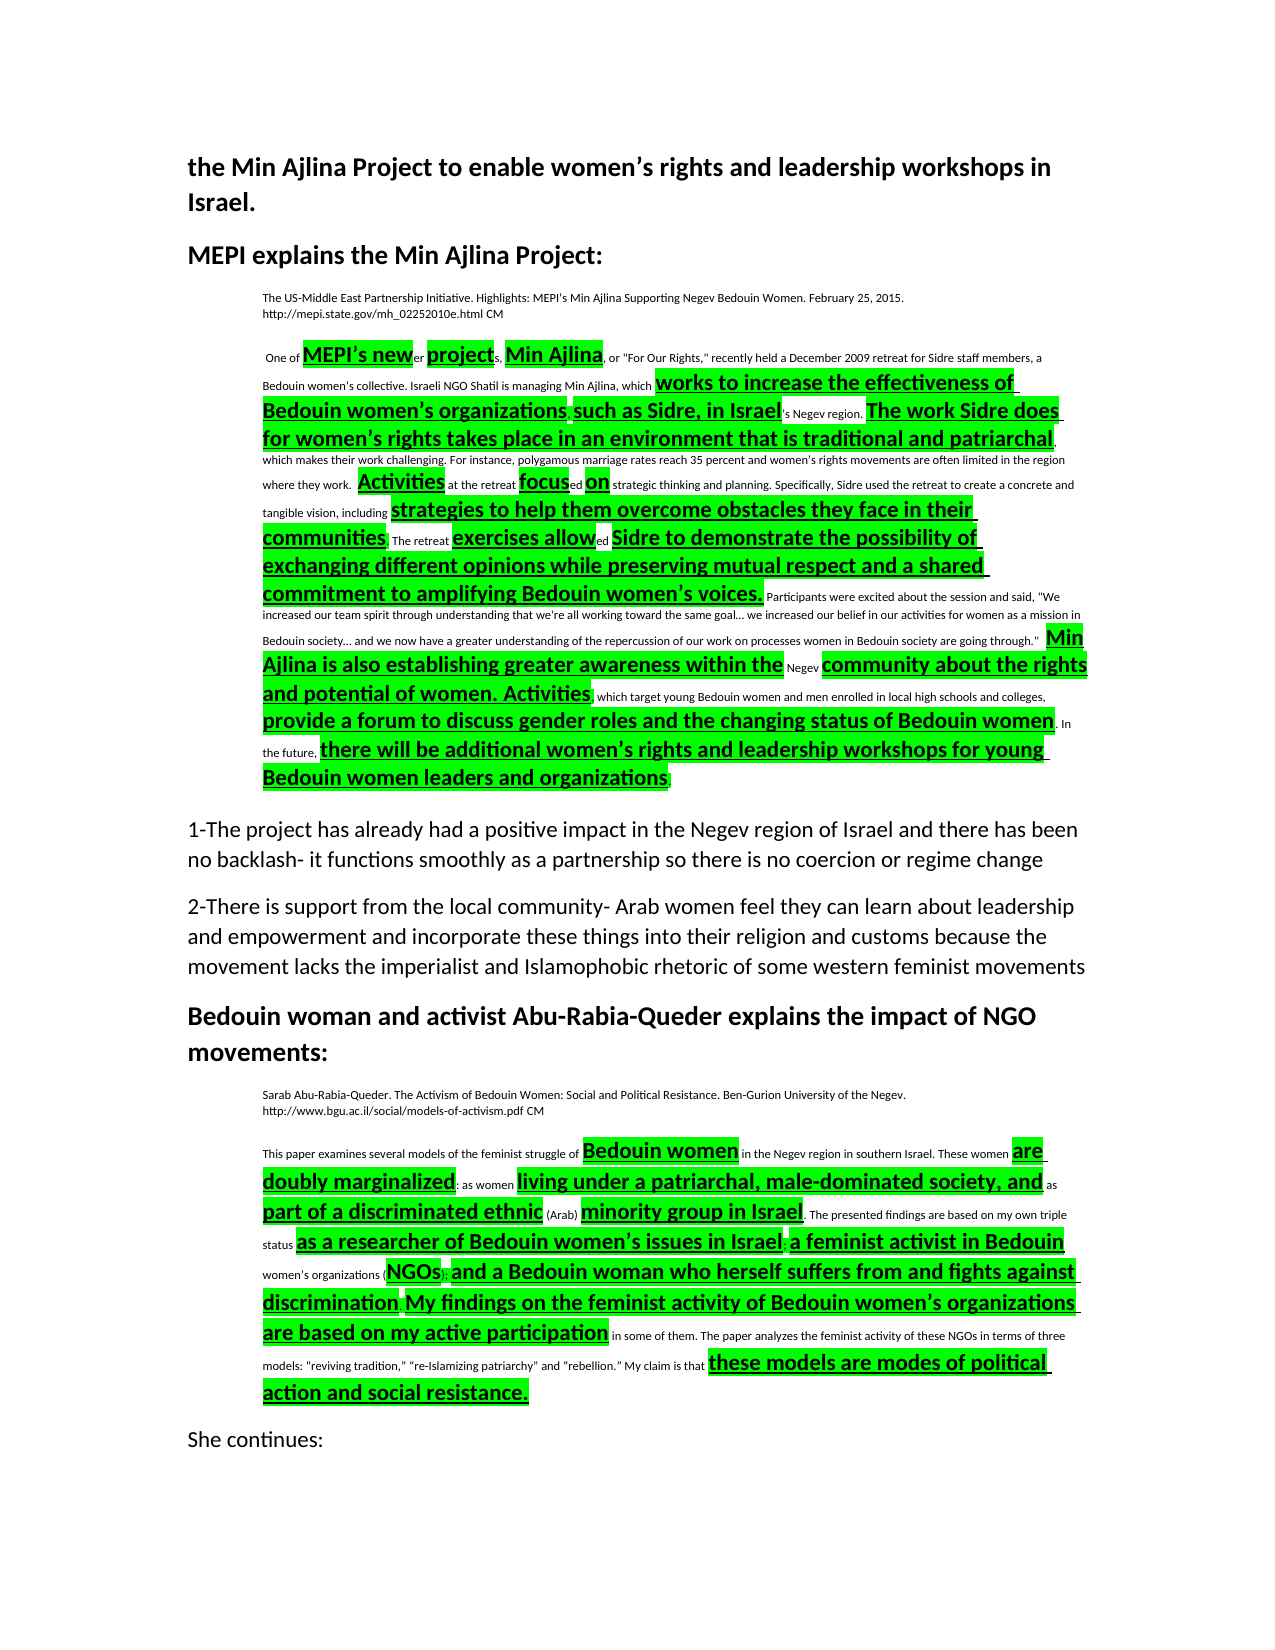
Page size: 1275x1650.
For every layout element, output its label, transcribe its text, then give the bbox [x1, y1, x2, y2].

text Sarab Abu-Rabia-Queder. The Activism of Bedouin Women: Social and Political Resistance. Ben-Gurion University of the Negev. http://www.bgu.ac.il/social/models-of-activism.pdf CM [262, 1087, 1087, 1119]
text This paper examines several models of the feminist struggle of Bedouin women in the Negev region in southern Israel. These women are doubly marginalized: as women living under a patriarchal, male-dominated society, and as part of a discriminated ethnic (Arab) minority group in Israel. The presented findings are based on my own triple status as a researcher of Bedouin women’s issues in Israel; a feminist activist in Bedouin women’s organizations (NGOs); and a Bedouin woman who herself suffers from and fights against discrimination. My findings on the feminist activity of Bedouin women’s organizations are based on my active participation in some of them. The paper analyzes the feminist activity of these NGOs in terms of three models: “reviving tradition,” “re-Islamizing patriarchy” and “rebellion.” My claim is that these models are modes of political action and social resistance. [262, 1137, 1087, 1406]
text 2-There is support from the local community- Arab women feel they can learn about leadership and empowerment and incorporate these things into their religion and customs because the movement lacks the imperialist and Islamophobic rhetoric of some western feminist movements [187, 892, 1087, 980]
text The US-Middle East Partnership Initiative. Highlights: MEPI’s Min Ajlina Supporting Negev Bedouin Women. February 25, 2015. http://mepi.state.gov/mh_02252010e.html CM [262, 290, 1087, 322]
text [187, 150, 1087, 219]
text She continues: [187, 1425, 1087, 1453]
text 1-The project has already had a positive impact in the Negev region of Israel and there has been no backlash- it functions smoothly as a partnership so there is no coercion or regime change [187, 815, 1087, 873]
text Bedouin woman and activist Abu-Rabia-Queder explains the impact of NGO movements: [187, 999, 1087, 1068]
text One of MEPI’s newer projects, Min Ajlina, or "For Our Rights," recently held a December 2009 retreat for Sidre staff members, a Bedouin women’s collective. Israeli NGO Shatil is managing Min Ajlina, which works to increase the effectiveness of Bedouin women’s organizations, such as Sidre, in Israel’s Negev region. The work Sidre does for women’s rights takes place in an environment that is traditional and patriarchal, which makes their work challenging. For instance, polygamous marriage rates reach 35 percent and women’s rights movements are often limited in the region where they work. Activities at the retreat focused on strategic thinking and planning. Specifically, Sidre used the retreat to create a concrete and tangible vision, including strategies to help them overcome obstacles they face in their communities. The retreat exercises allowed Sidre to demonstrate the possibility of exchanging different opinions while preserving mutual respect and a shared commitment to amplifying Bedouin women’s voices. Participants were excited about the session and said, "We increased our team spirit through understanding that we're all working toward the same goal… we increased our belief in our activities for women as a mission in Bedouin society… and we now have a greater understanding of the repercussion of our work on processes women in Bedouin society are going through." Min Ajlina is also establishing greater awareness within the Negev community about the rights and potential of women. Activities, which target young Bedouin women and men enrolled in local high schools and colleges, provide a forum to discuss gender roles and the changing status of Bedouin women. In the future, there will be additional women’s rights and leadership workshops for young Bedouin women leaders and organizations. [262, 340, 1087, 791]
text MEPI explains the Min Ajlina Project: [187, 238, 1087, 271]
